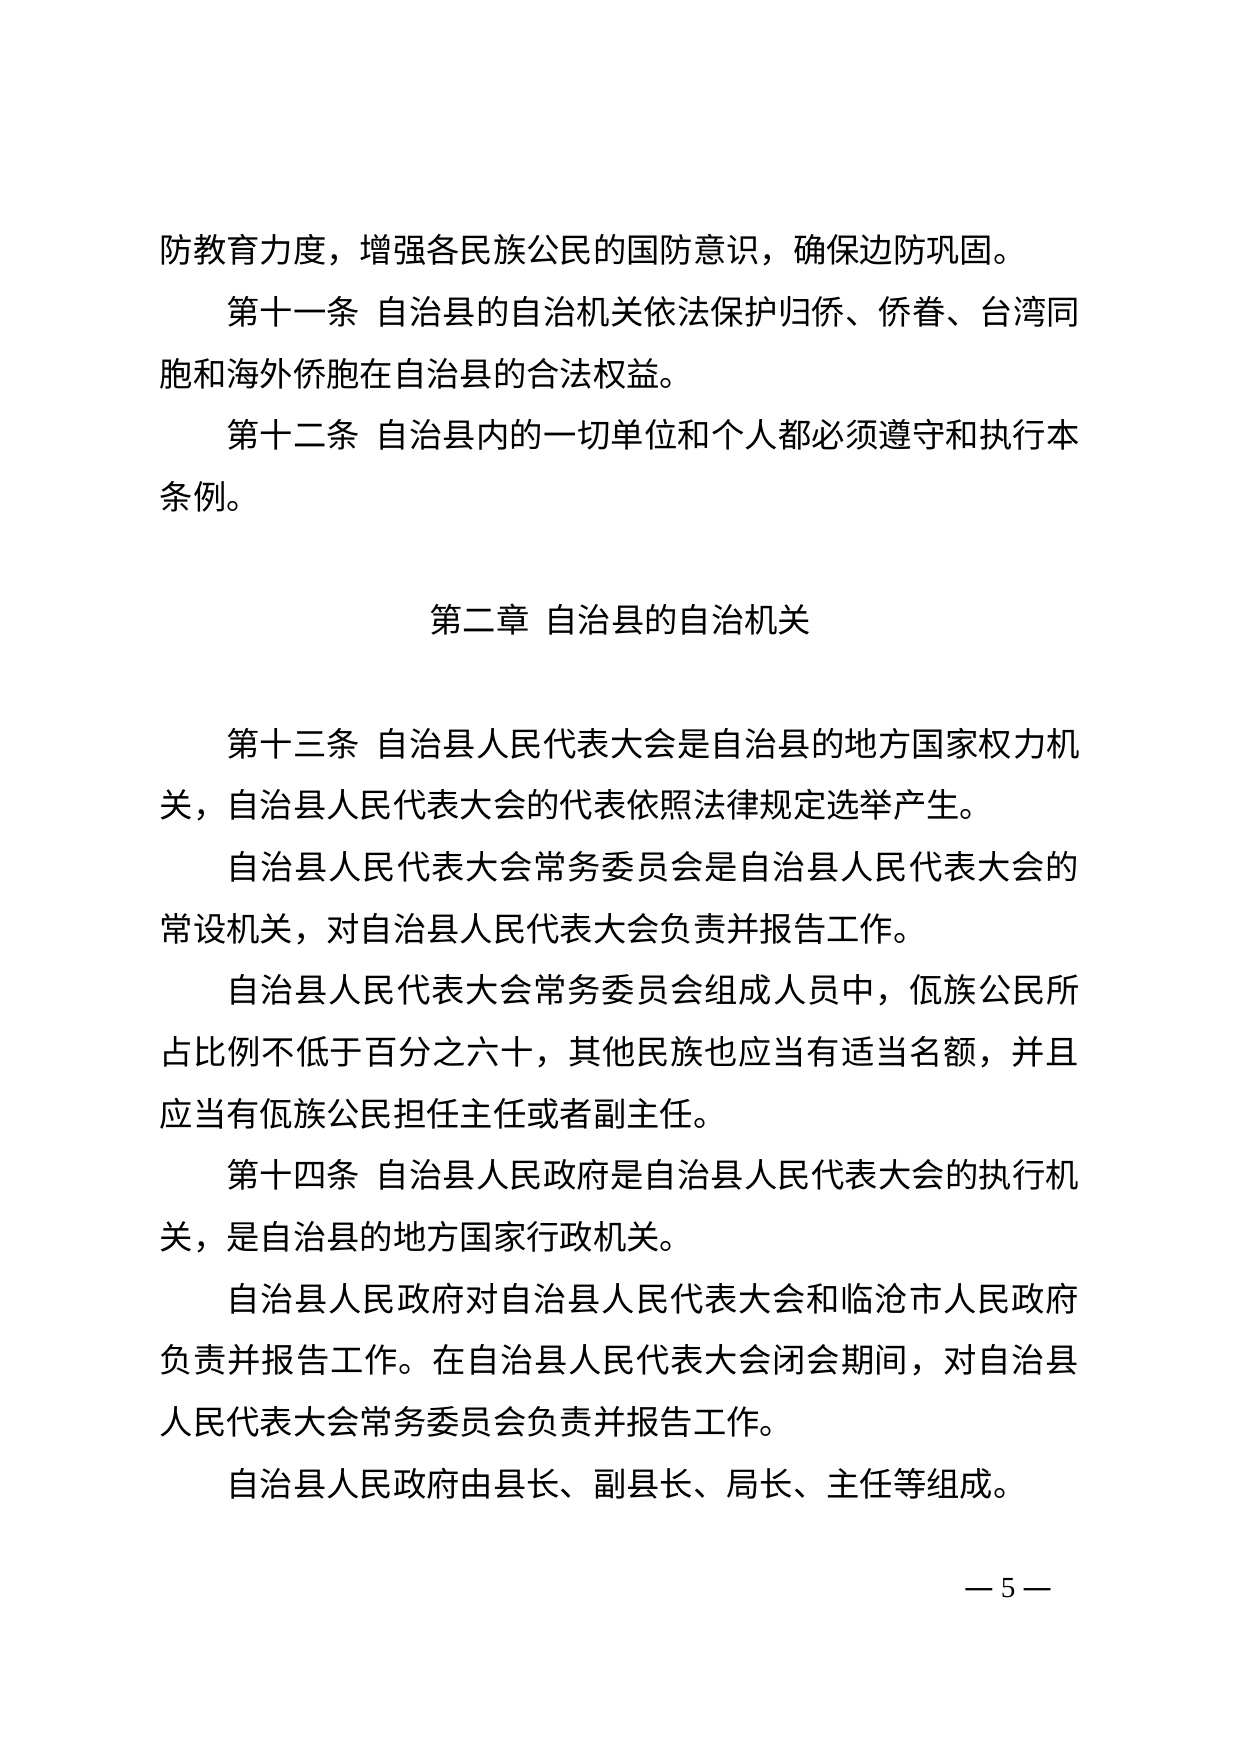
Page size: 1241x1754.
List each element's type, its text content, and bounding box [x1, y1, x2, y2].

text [159, 214, 1081, 275]
text 自治县人民政府对自治县人民代表大会和临沧市人民政府负责并报告工作。在自治县人民代表大会闭会期间，对自治县人民代表大会常务委员会负责并报告工作。 [159, 1262, 1081, 1447]
text 第十三条 自治县人民代表大会是自治县的地方国家权力机关，自治县人民代表大会的代表依照法律规定选举产生。 [159, 707, 1081, 830]
text 第十一条 自治县的自治机关依法保护归侨、侨眷、台湾同胞和海外侨胞在自治县的合法权益。 [159, 275, 1081, 399]
text 自治县人民政府由县长、副县长、局长、主任等组成。 [159, 1447, 1081, 1509]
text 自治县人民代表大会常务委员会组成人员中，佤族公民所占比例不低于百分之六十，其他民族也应当有适当名额，并且应当有佤族公民担任主任或者副主任。 [159, 954, 1081, 1139]
text 第十四条 自治县人民政府是自治县人民代表大会的执行机关，是自治县的地方国家行政机关。 [159, 1139, 1081, 1262]
text 第十二条 自治县内的一切单位和个人都必须遵守和执行本条例。 [159, 399, 1081, 522]
text 第二章 自治县的自治机关 [159, 584, 1081, 645]
text 自治县人民代表大会常务委员会是自治县人民代表大会的常设机关，对自治县人民代表大会负责并报告工作。 [159, 830, 1081, 954]
